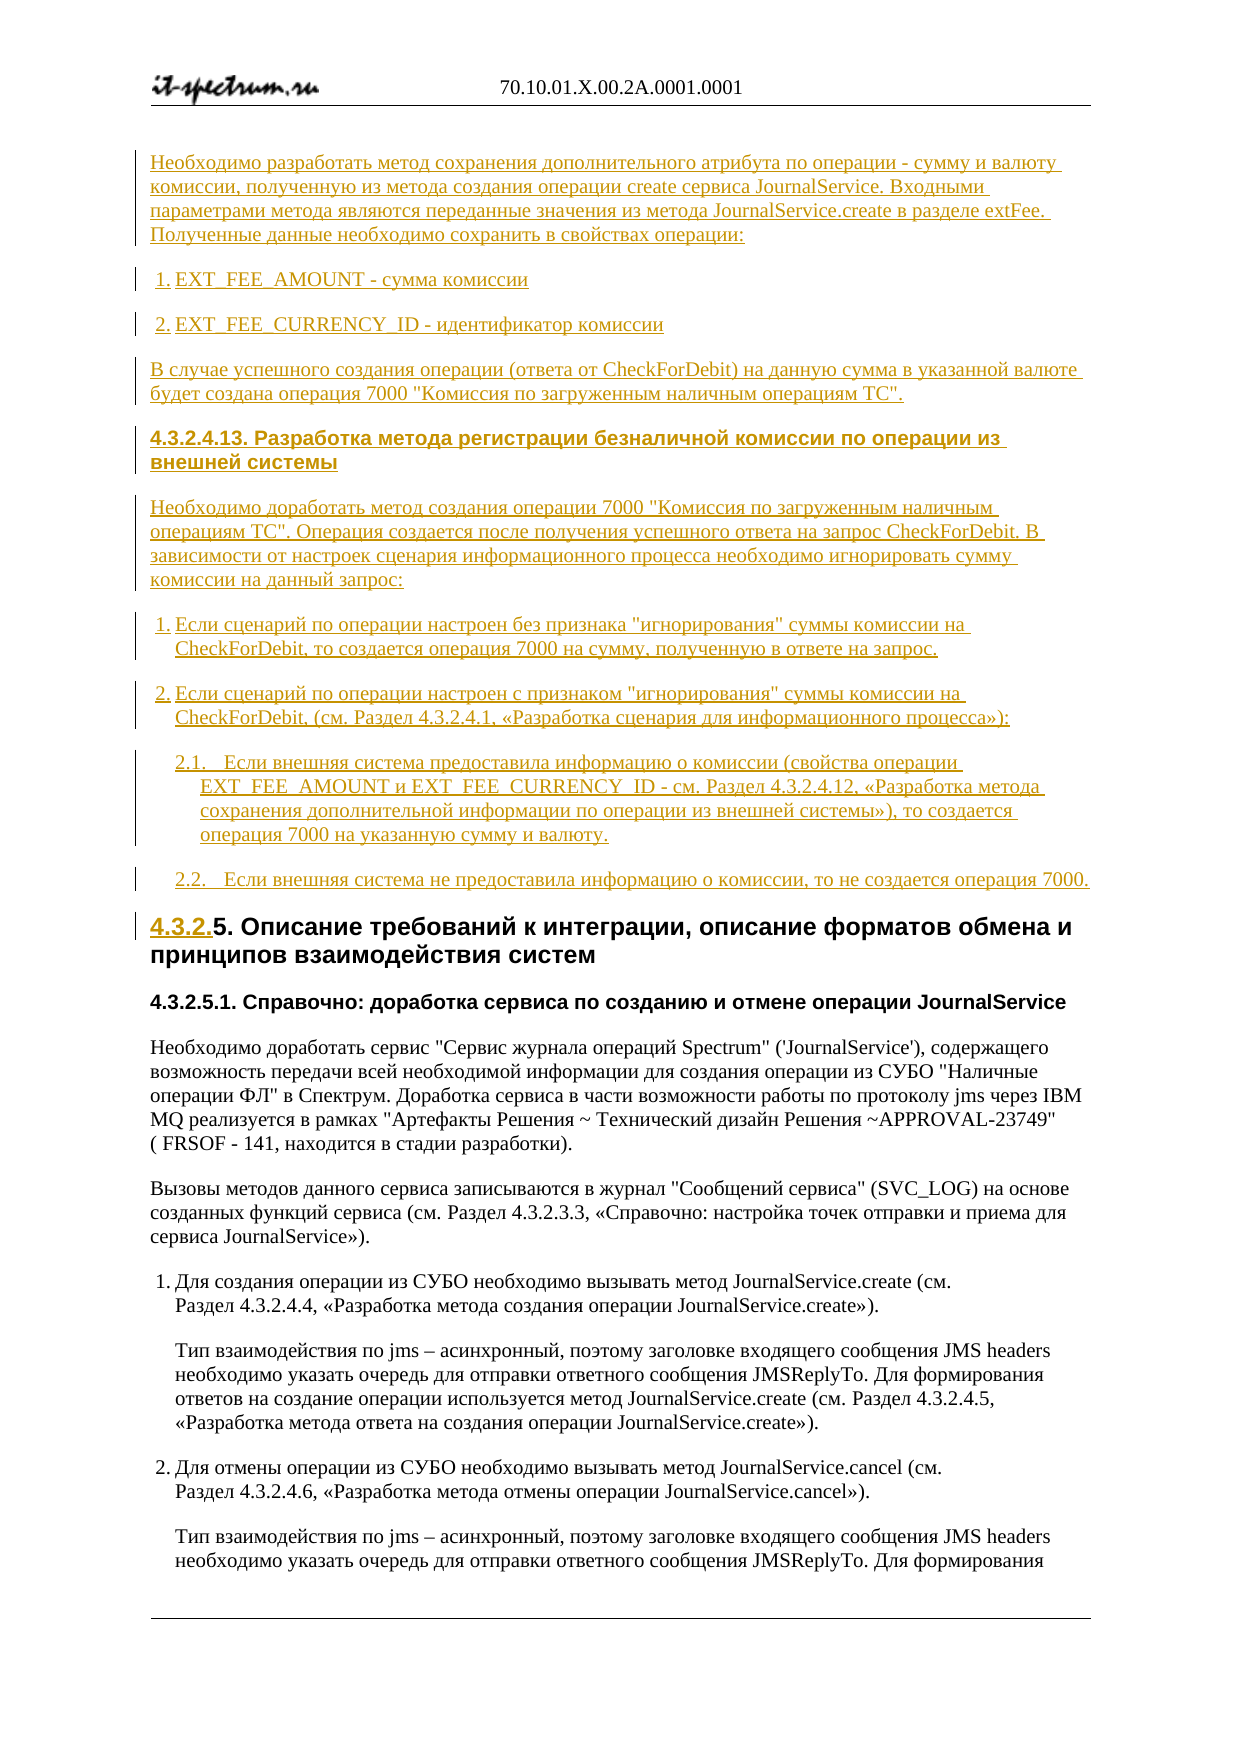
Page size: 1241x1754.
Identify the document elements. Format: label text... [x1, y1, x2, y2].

picture [152, 75, 319, 105]
list Для создания операции из СУБО необходимо вызывать метод JournalService.create (см. Раздел 4.3.2.4.4, «Разработка метода создания операции JournalService.create»). [171, 1269, 1090, 1317]
list Для отмены операции из СУБО необходимо вызывать метод JournalService.cancel (см. Раздел 4.3.2.4.6, «Разработка метода отмены операции JournalService.cancel»). [171, 1455, 1090, 1503]
text Необходимо доработать сервис "Сервис журнала операций Spectrum" ('JournalService'), содержащего возможность передачи всей необходимой информации для создания операции из СУБО "Наличные операции ФЛ" в Спектрум. Доработка сервиса в части возможности работы по протоколу jms через IBM MQ реализуется в рамках "Артефакты Решения ~ Технический дизайн Решения ~APPROVAL-23749" ( FRSOF - 141, находится в стадии разработки). [150, 1035, 1090, 1155]
text Вызовы методов данного сервиса записываются в журнал "Сообщений сервиса" (SVC_LOG) на основе созданных функций сервиса (см. Раздел 4.3.2.3.3, «Справочно: настройка точек отправки и приема для сервиса JournalService»). [150, 1176, 1090, 1248]
text 4.3.2.5.1. Справочно: доработка сервиса по созданию и отмене операции JournalService [150, 990, 1090, 1014]
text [175, 1524, 1090, 1572]
text 5. Описание требований к интеграции, описание форматов обмена и принципов взаимодействия систем [150, 912, 1090, 969]
text Тип взаимодействия по jms – асинхронный, поэтому заголовке входящего сообщения JMS headers необходимо указать очередь для отправки ответного сообщения JMSReplyTo. Для формирования ответов на создание операции используется метод JournalService.create (см. Раздел 4.3.2.4.5, «Разработка метода ответа на создания операции JournalService.create»). [175, 1338, 1090, 1434]
